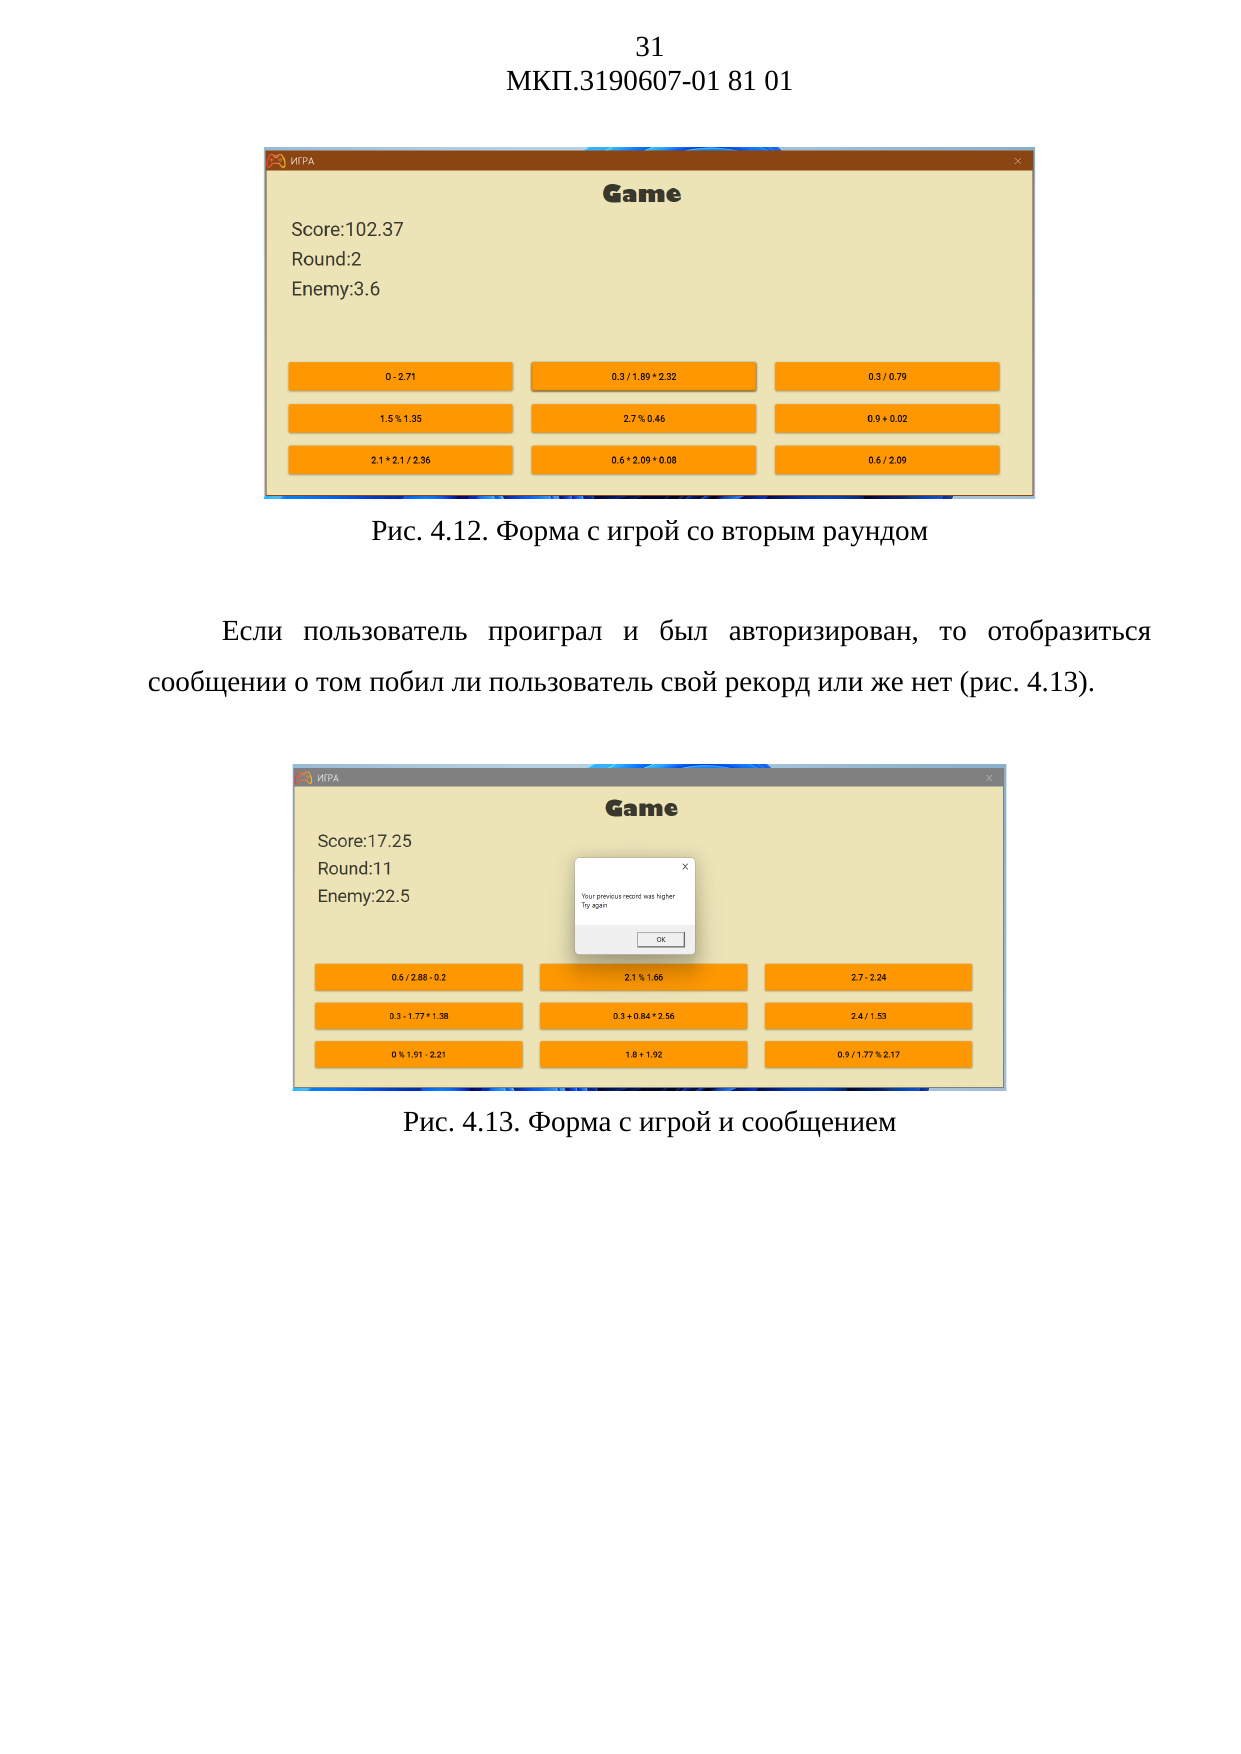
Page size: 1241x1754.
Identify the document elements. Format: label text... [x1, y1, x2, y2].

picture [263, 147, 1036, 499]
text Рис. 4.13. Форма с игрой и сообщением [148, 1104, 1152, 1138]
text Если пользователь проиграл и был авторизирован, то отобразиться сообщении о том побил ли пользователь свой рекорд или же нет (рис. 4.13). [148, 613, 1152, 697]
picture [292, 764, 1007, 1091]
text Рис. 4.12. Форма с игрой со вторым раундом [148, 513, 1152, 546]
